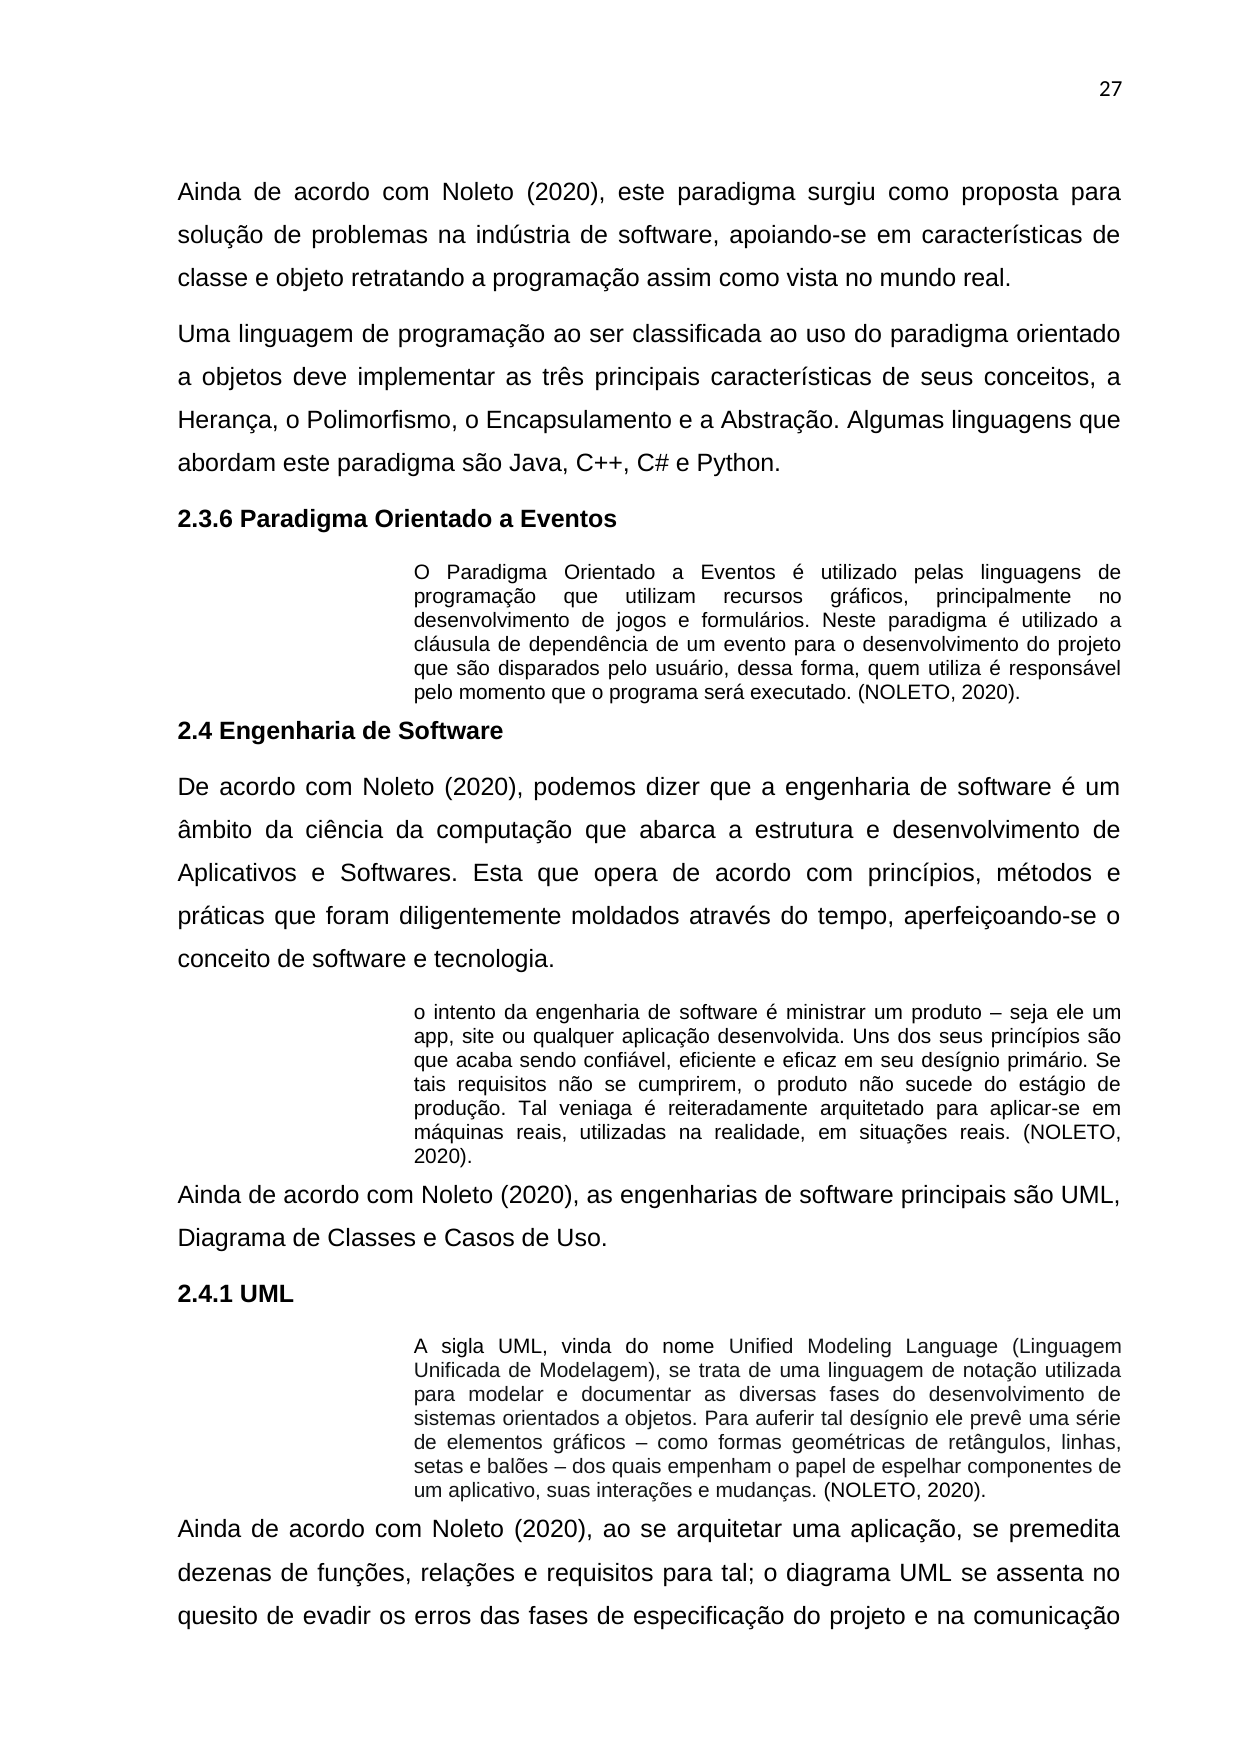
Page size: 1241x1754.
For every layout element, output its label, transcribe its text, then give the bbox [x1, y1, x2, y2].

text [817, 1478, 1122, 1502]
text Ainda de acordo com Noleto (2020), as engenharias de software principais são UML, Diagrama de Classes e Casos de Uso. [177, 1180, 1122, 1252]
text Uma linguagem de programação ao ser classificada ao uso do paradigma orientado a objetos deve implementar as três principais características de seus conceitos, a Herança, o Polimorfismo, o Encapsulamento e a Abstração. Algumas linguagens que abordam este paradigma são Java, C++, C# e Python. [177, 319, 1122, 477]
text De acordo com Noleto (2020), podemos dizer que a engenharia de software é um âmbito da ciência da computação que abarca a estrutura e desenvolvimento de Aplicativos e Softwares. Esta que opera de acordo com princípios, métodos e práticas que foram diligentemente moldados através do tempo, aperfeiçoando-se o conceito de software e tecnologia. [177, 772, 1122, 973]
subtitle 2.4.1 UML [177, 1279, 1122, 1307]
text o intento da engenharia de software é ministrar um produto – seja ele um app, site ou qualquer aplicação desenvolvida. Uns dos seus princípios são que acaba sendo confiável, eficiente e eficaz em seu desígnio primário. Se tais requisitos não se cumprirem, o produto não sucede do estágio de produção. Tal veniaga é reiteradamente arquitetado para aplicar-se em máquinas reais, utilizadas na realidade, em situações reais. (NOLETO, 2020). [413, 1000, 1122, 1167]
subtitle 2.4 Engenharia de Software [177, 716, 1122, 745]
text O Paradigma Orientado a Eventos é utilizado pelas linguagens de programação que utilizam recursos gráficos, principalmente no desenvolvimento de jogos e formulários. Neste paradigma é utilizado a cláusula de dependência de um evento para o desenvolvimento do projeto que são disparados pelo usuário, dessa forma, quem utiliza é responsável pelo momento que o programa será executado. (NOLETO, 2020). [413, 560, 1122, 703]
subtitle 2.3.6 Paradigma Orientado a Eventos [177, 504, 1122, 533]
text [177, 1514, 1122, 1629]
text A sigla UML, vinda do nome Unified Modeling Language (Linguagem Unificada de Modelagem), se trata de uma linguagem de notação utilizada para modelar e documentar as diversas fases do desenvolvimento de sistemas orientados a objetos. Para auferir tal desígnio ele prevê uma série de elementos gráficos – como formas geométricas de retângulos, linhas, setas e balões – dos quais empenham o papel de espelhar componentes de um aplicativo, suas interações e mudanças. (NOLETO, 2020). [413, 1334, 729, 1502]
text Ainda de acordo com Noleto (2020), este paradigma surgiu como proposta para solução de problemas na indústria de software, apoiando-se em características de classe e objeto retratando a programação assim como vista no mundo real. [177, 177, 1122, 292]
